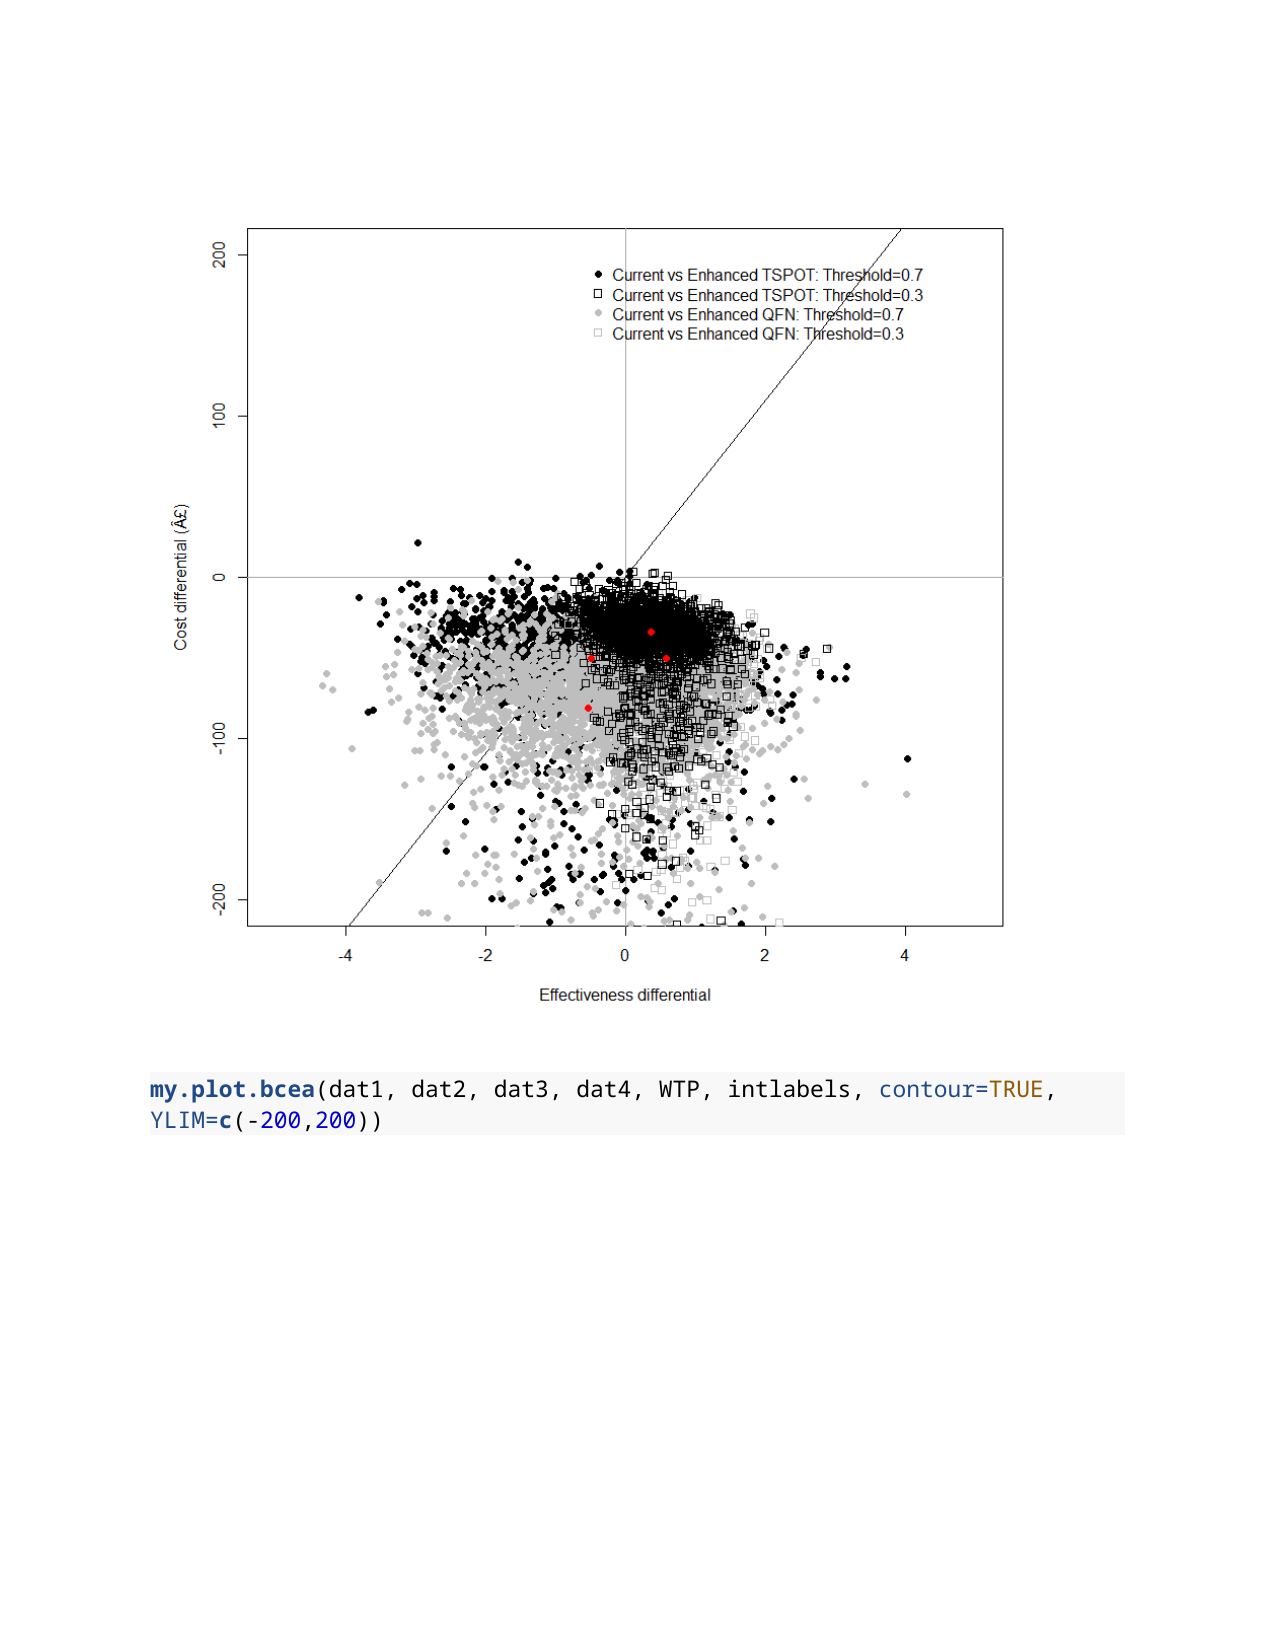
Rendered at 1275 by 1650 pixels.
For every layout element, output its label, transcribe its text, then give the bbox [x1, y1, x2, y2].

text my.plot.bcea(dat1, dat2, dat3, dat4, WTP, intlabels, contour=TRUE, YLIM=c(-200,200)) [150, 1072, 1125, 1135]
picture [168, 150, 1044, 1025]
